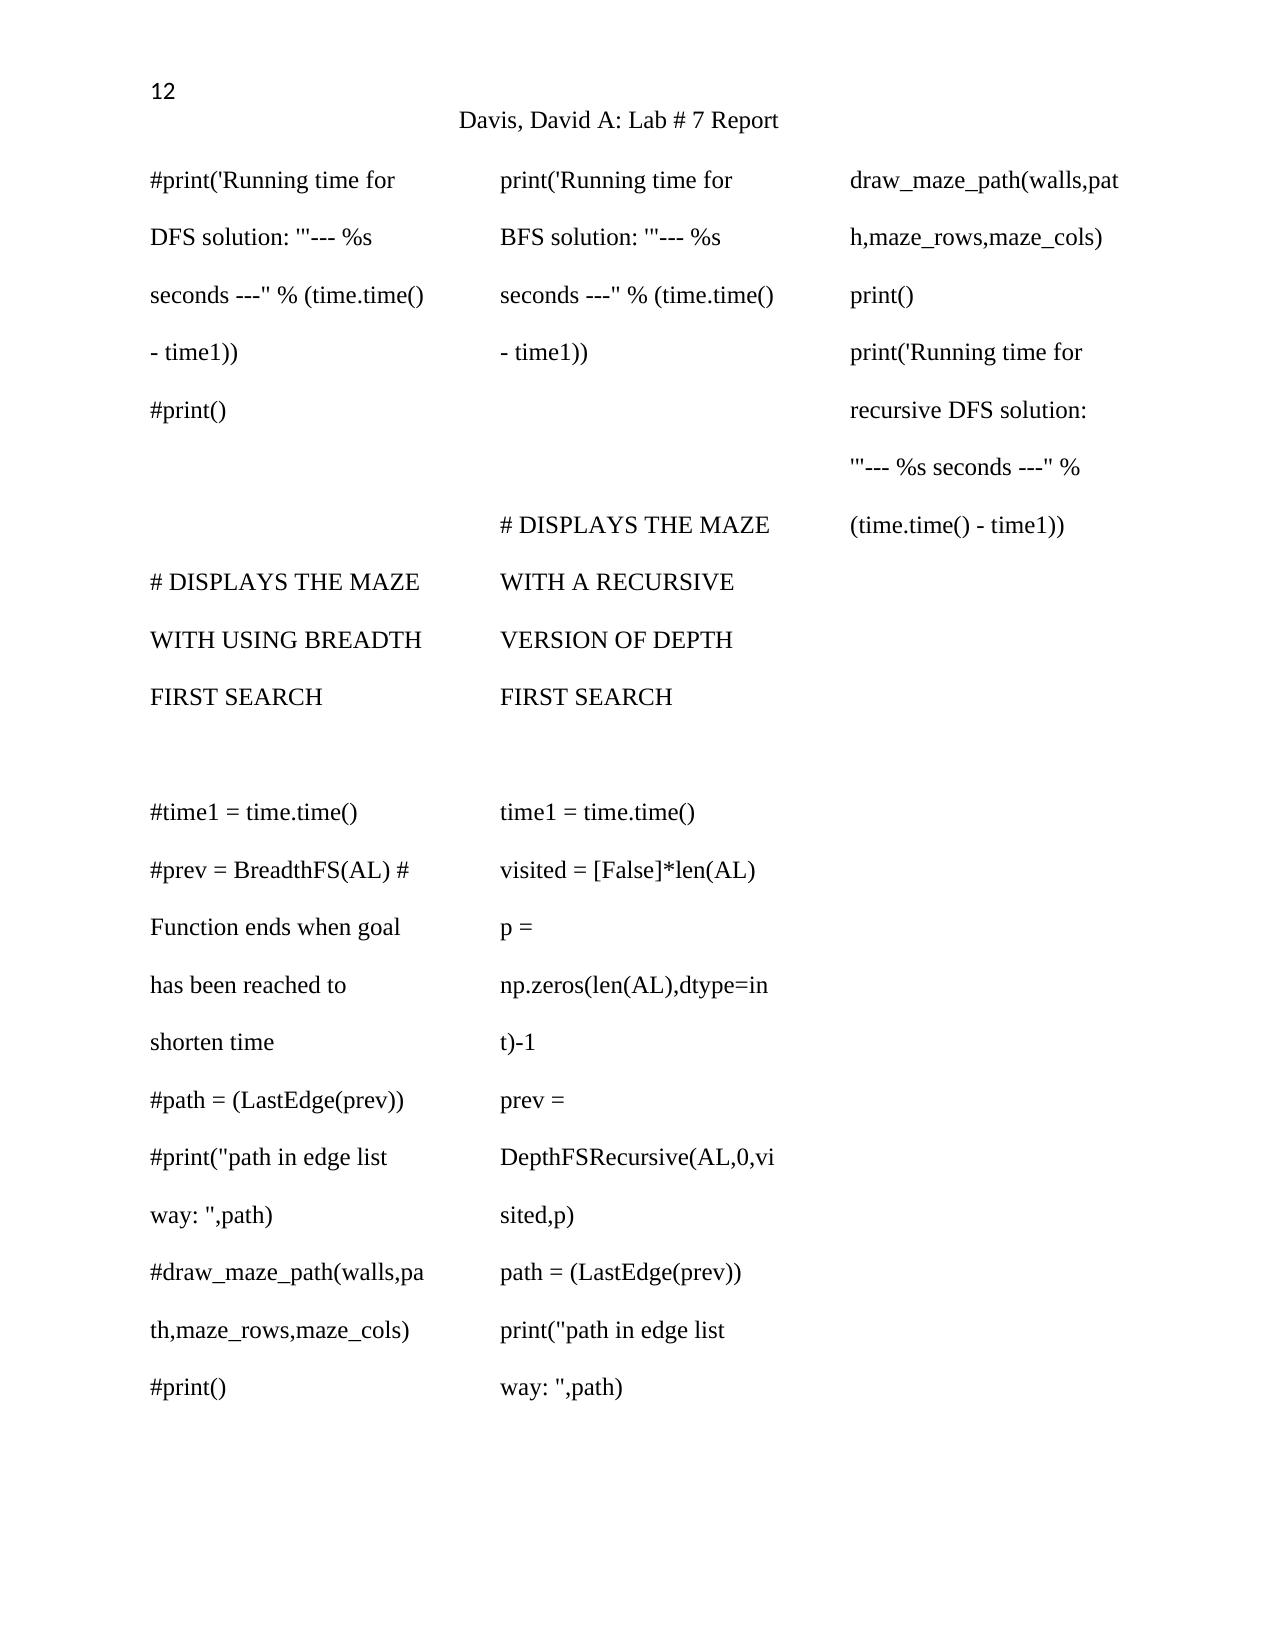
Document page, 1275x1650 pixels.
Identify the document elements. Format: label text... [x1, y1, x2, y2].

text #print("path in edge list way: ",path) [150, 1142, 425, 1228]
text #path = (LastEdge(prev)) [150, 1085, 425, 1113]
text # DISPLAYS THE MAZE WITH A RECURSIVE VERSION OF DEPTH FIRST SEARCH [500, 510, 775, 711]
text draw_maze_path(walls,path,maze_rows,maze_cols) [850, 165, 1125, 251]
text time1 = time.time() [500, 797, 775, 826]
text visited = [False]*len(AL) [500, 855, 775, 883]
text p = np.zeros(len(AL),dtype=int)-1 [500, 912, 775, 1056]
text print('Running time for BFS solution: '"--- %s seconds ---" % (time.time() - time1)) [500, 165, 775, 366]
text #print() [150, 1372, 425, 1401]
text #time1 = time.time() [150, 797, 425, 826]
text # DISPLAYS THE MAZE WITH USING BREADTH FIRST SEARCH [150, 567, 425, 711]
text print() [850, 280, 1125, 308]
text #draw_maze_path(walls,path,maze_rows,maze_cols) [150, 1257, 425, 1343]
text print("path in edge list way: ",path) [500, 1315, 775, 1401]
text #print('Running time for DFS solution: '"--- %s seconds ---" % (time.time() - time1)) [150, 165, 425, 366]
text path = (LastEdge(prev)) [500, 1257, 775, 1286]
text prev = DepthFSRecursive(AL,0,visited,p) [500, 1085, 775, 1228]
text #prev = BreadthFS(AL) # Function ends when goal has been reached to shorten time [150, 855, 425, 1056]
text #print() [150, 395, 425, 423]
text print('Running time for recursive DFS solution: '"--- %s seconds ---" % (time.time() - time1)) [850, 337, 1125, 538]
